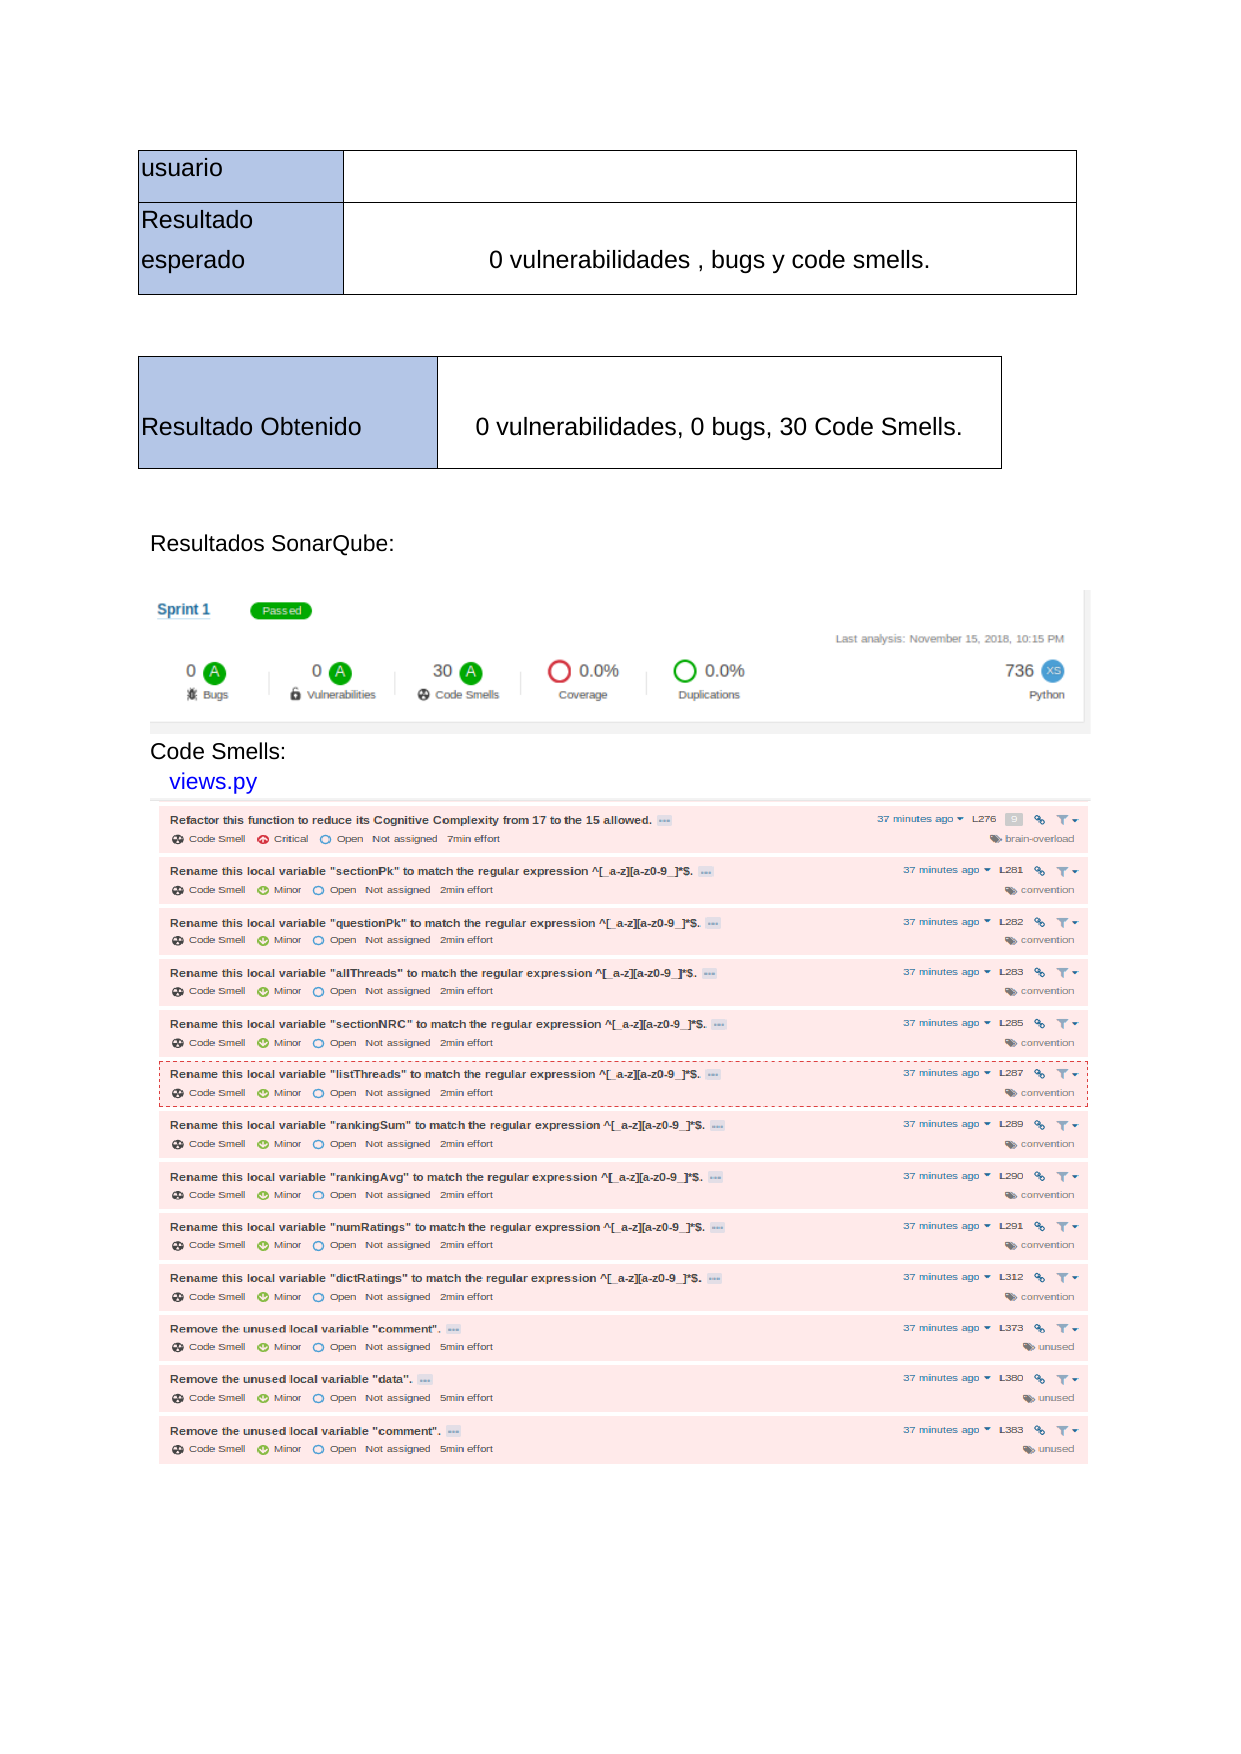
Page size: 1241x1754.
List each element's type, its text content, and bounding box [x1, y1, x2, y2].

table_cell Resultado esperado [139, 203, 343, 294]
picture [150, 590, 1091, 734]
text Resultados SonarQube: [150, 529, 1090, 556]
table_cell Interfaz de usuario [139, 151, 343, 202]
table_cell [344, 151, 1076, 202]
table_header Resultado Obtenido [139, 357, 437, 468]
text Code Smells: [150, 738, 1090, 764]
table_header 0 vulnerabilidades, 0 bugs, 30 Code Smells. [438, 357, 1001, 468]
table_cell 0 vulnerabilidades , bugs y code smells. [344, 203, 1076, 294]
text views.py [150, 768, 1090, 794]
picture [150, 798, 1091, 1466]
